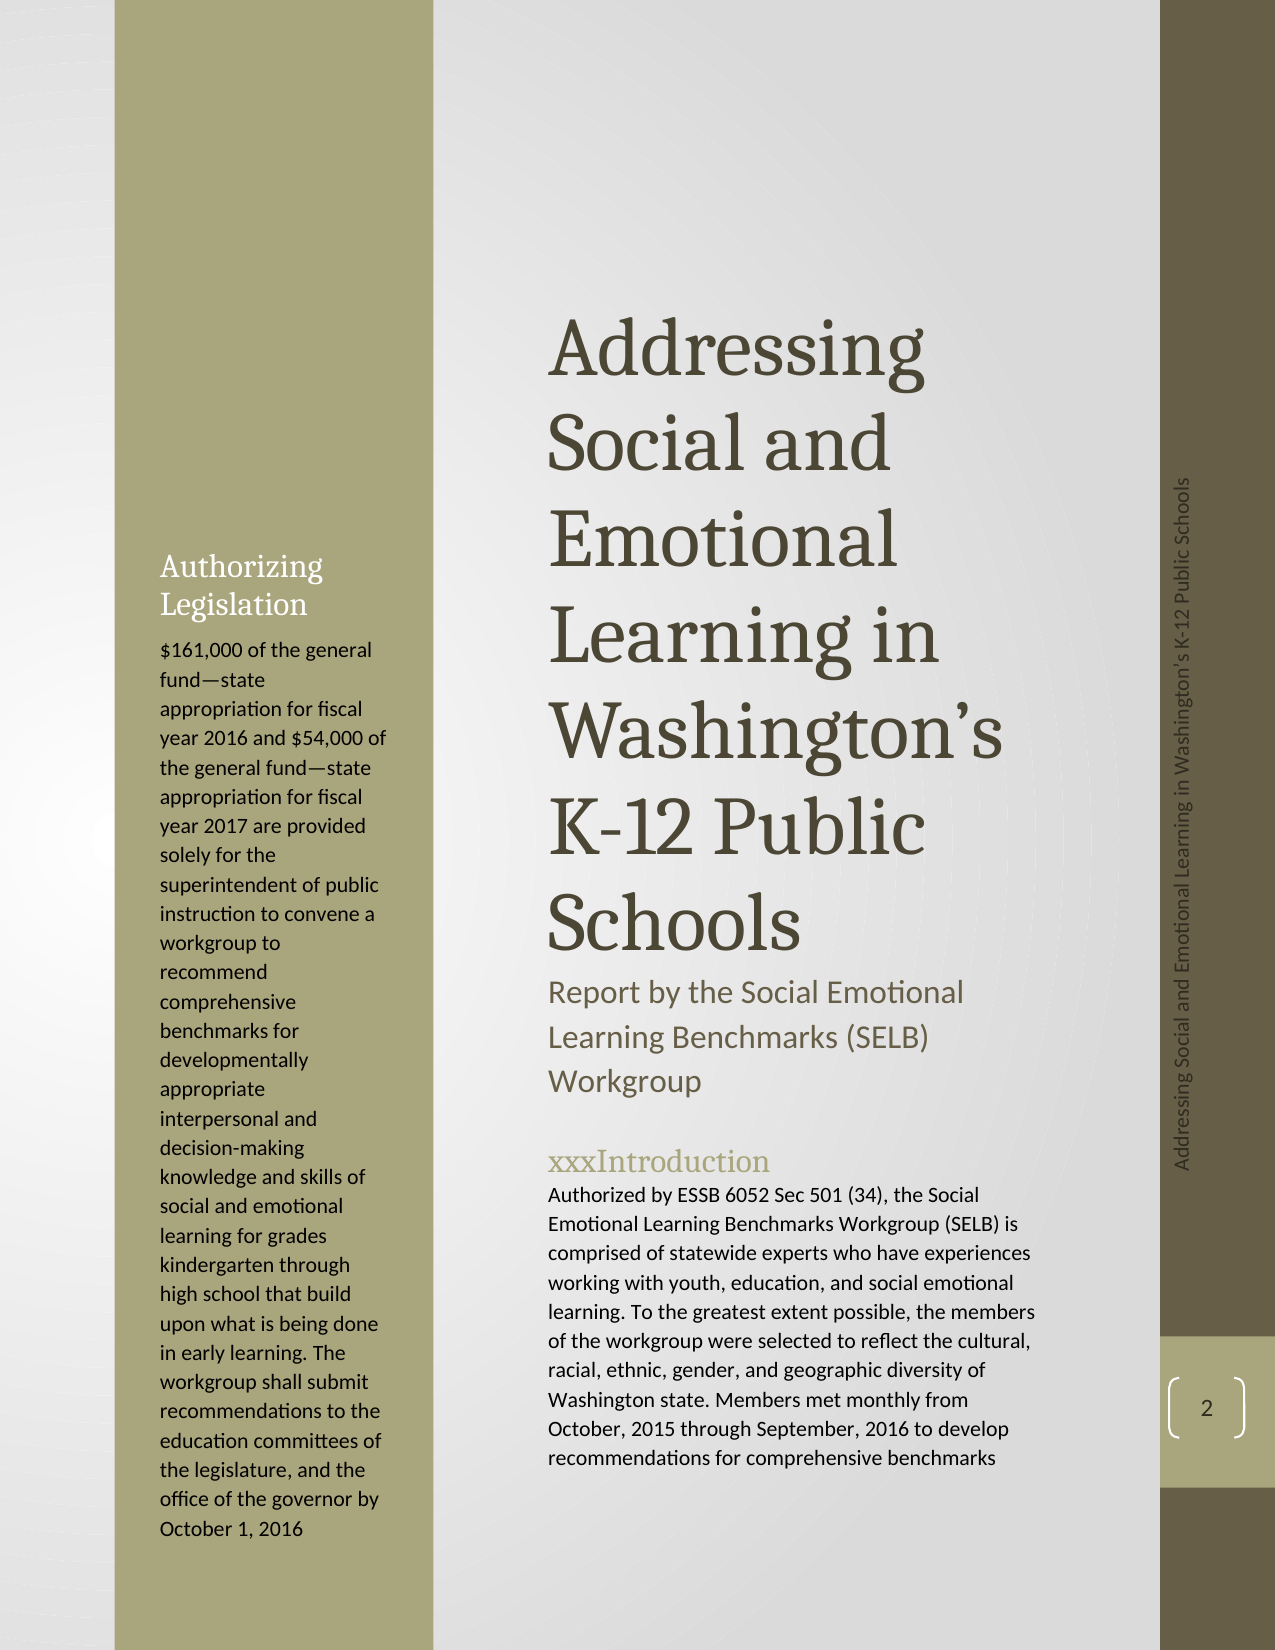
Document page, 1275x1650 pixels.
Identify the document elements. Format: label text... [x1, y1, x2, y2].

subtitle xxxIntroduction [434, 1143, 1050, 1181]
